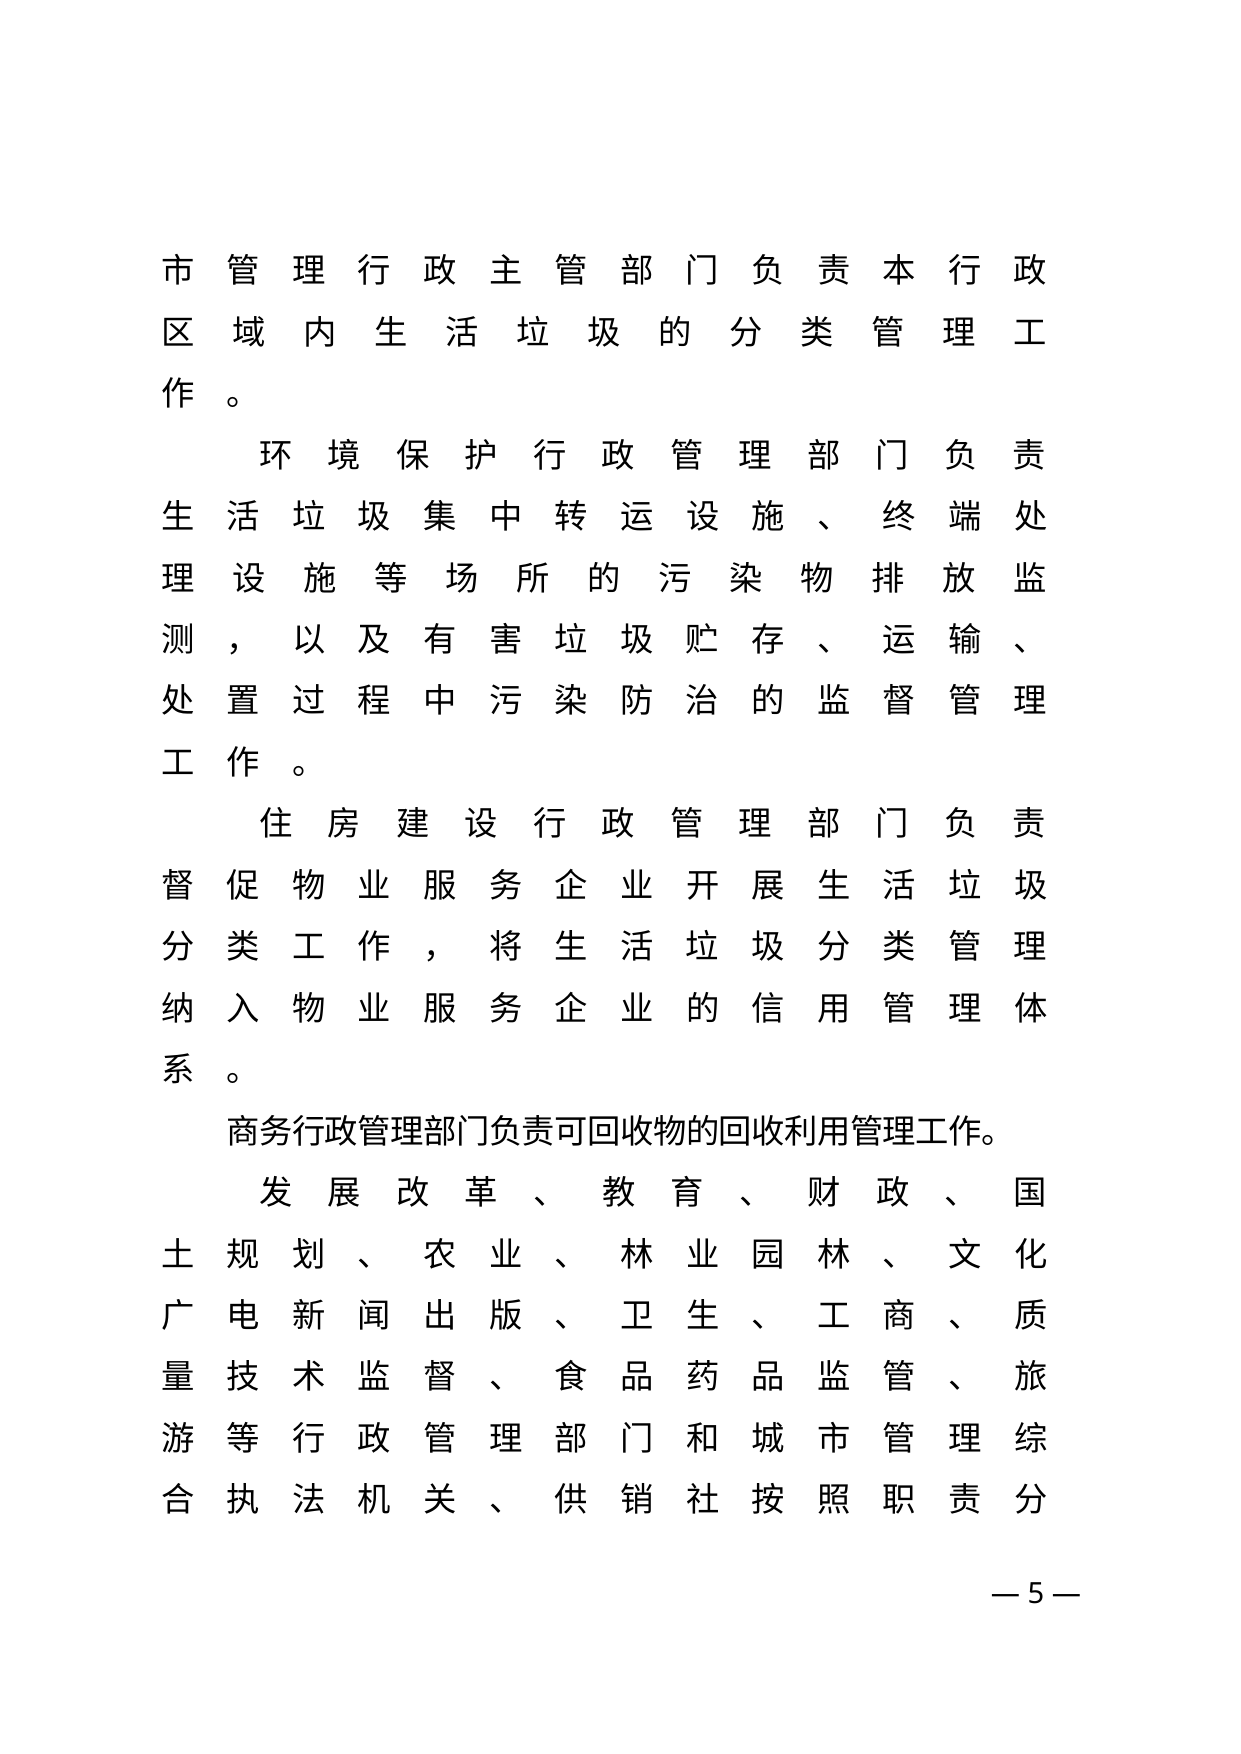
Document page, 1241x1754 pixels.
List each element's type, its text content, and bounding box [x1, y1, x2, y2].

text 环境保护行政管理部门负责生活垃圾集中转运设施、终端处理设施等场所的污染物排放监测，以及有害垃圾贮存、运输、处置过程中污染防治的监督管理工作。 [161, 422, 1079, 791]
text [161, 237, 1079, 422]
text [161, 1159, 1079, 1528]
text 商务行政管理部门负责可回收物的回收利用管理工作。 [161, 1098, 1079, 1159]
text 住房建设行政管理部门负责督促物业服务企业开展生活垃圾分类工作，将生活垃圾分类管理纳入物业服务企业的信用管理体系。 [161, 791, 1079, 1098]
